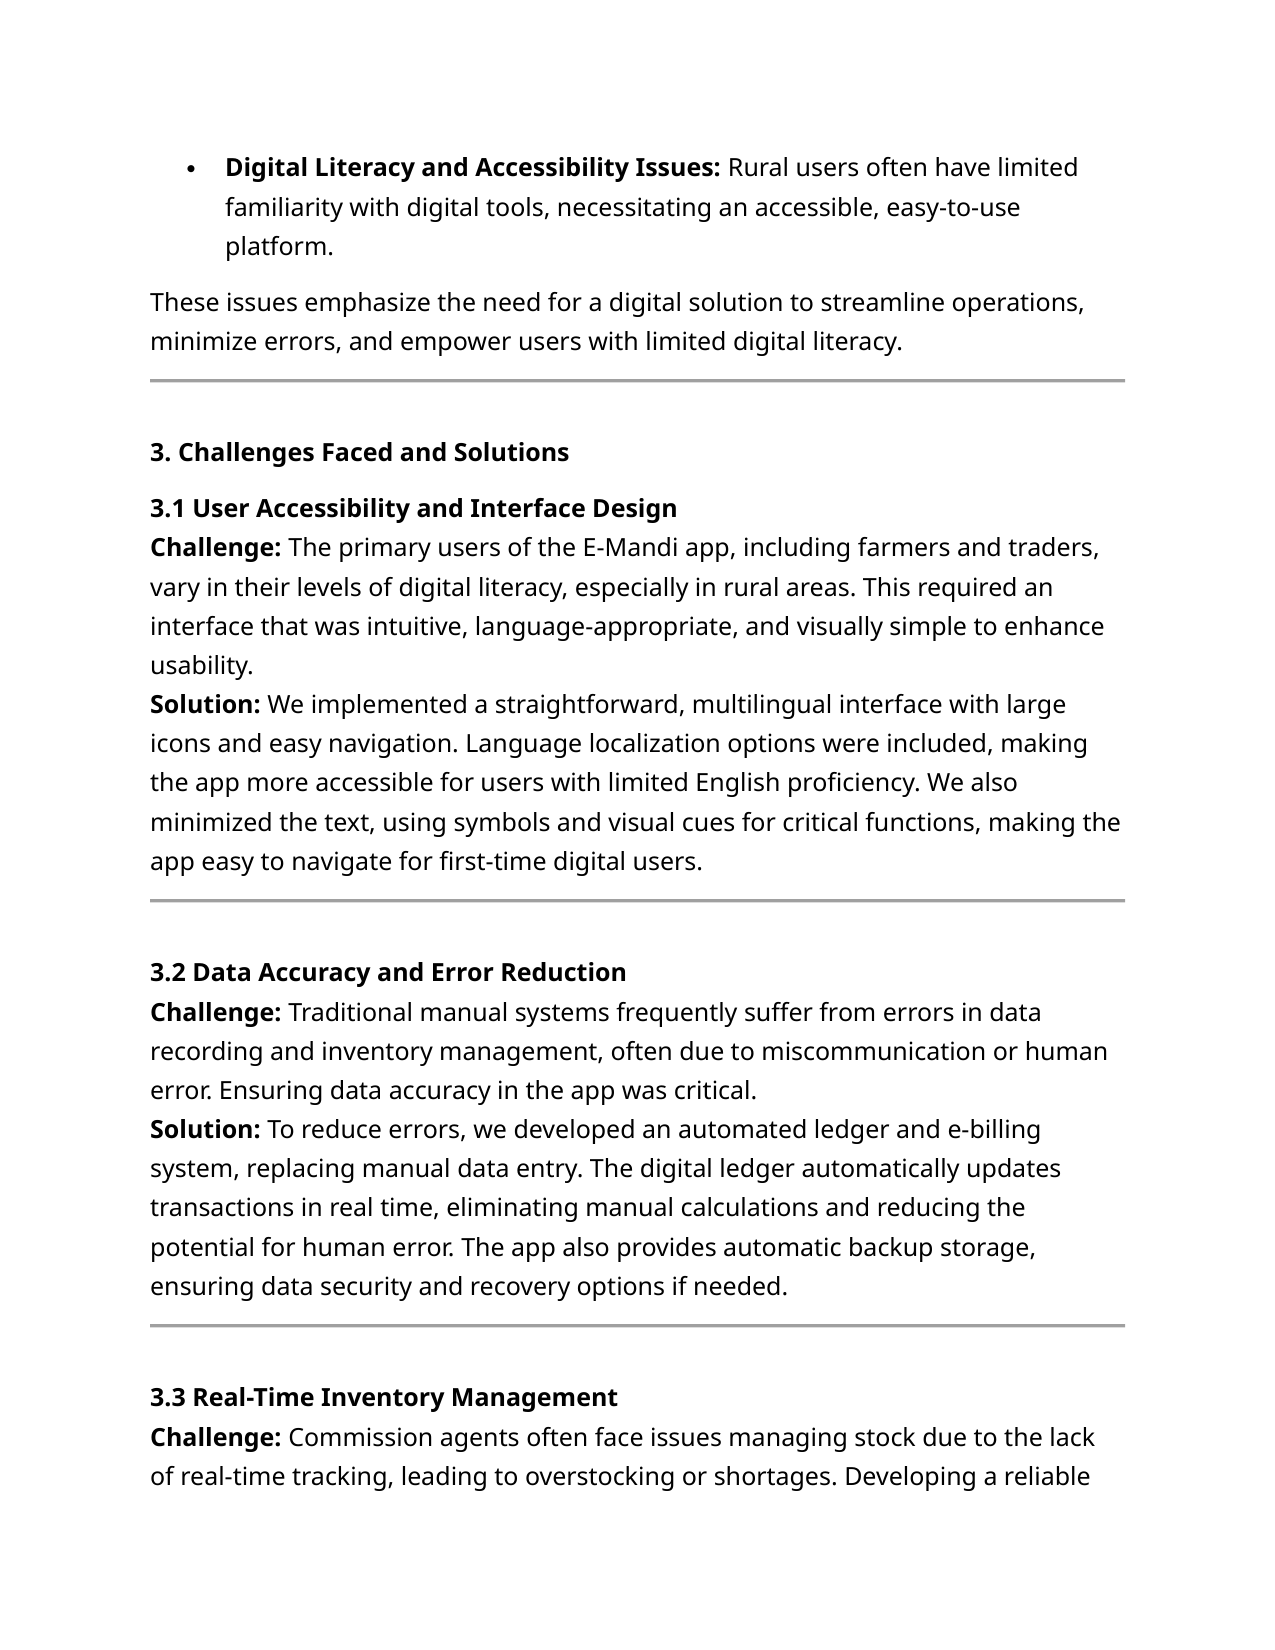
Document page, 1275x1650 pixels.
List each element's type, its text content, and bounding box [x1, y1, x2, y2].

text 3. Challenges Faced and Solutions [150, 435, 1125, 469]
text 3.1 User Accessibility and Interface Design Challenge: The primary users of the E-Mandi app, including farmers and traders, vary in their levels of digital literacy, especially in rural areas. This required an interface that was intuitive, language-appropriate, and visually simple to enhance usability. Solution: We implemented a straightforward, multilingual interface with large icons and easy navigation. Language localization options were included, making the app more accessible for users with limited English proficiency. We also minimized the text, using symbols and visual cues for critical functions, making the app easy to navigate for first-time digital users. [150, 491, 1125, 877]
list Digital Literacy and Accessibility Issues: Rural users often have limited familiarity with digital tools, necessitating an accessible, easy-to-use platform. [187, 150, 1125, 262]
text 3.2 Data Accuracy and Error Reduction Challenge: Traditional manual systems frequently suffer from errors in data recording and inventory management, often due to miscommunication or human error. Ensuring data accuracy in the app was critical. Solution: To reduce errors, we developed an automated ledger and e-billing system, replacing manual data entry. The digital ledger automatically updates transactions in real time, eliminating manual calculations and reducing the potential for human error. The app also provides automatic backup storage, ensuring data security and recovery options if needed. [150, 955, 1125, 1302]
text These issues emphasize the need for a digital solution to streamline operations, minimize errors, and empower users with limited digital literacy. [150, 284, 1125, 357]
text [150, 1380, 1125, 1492]
